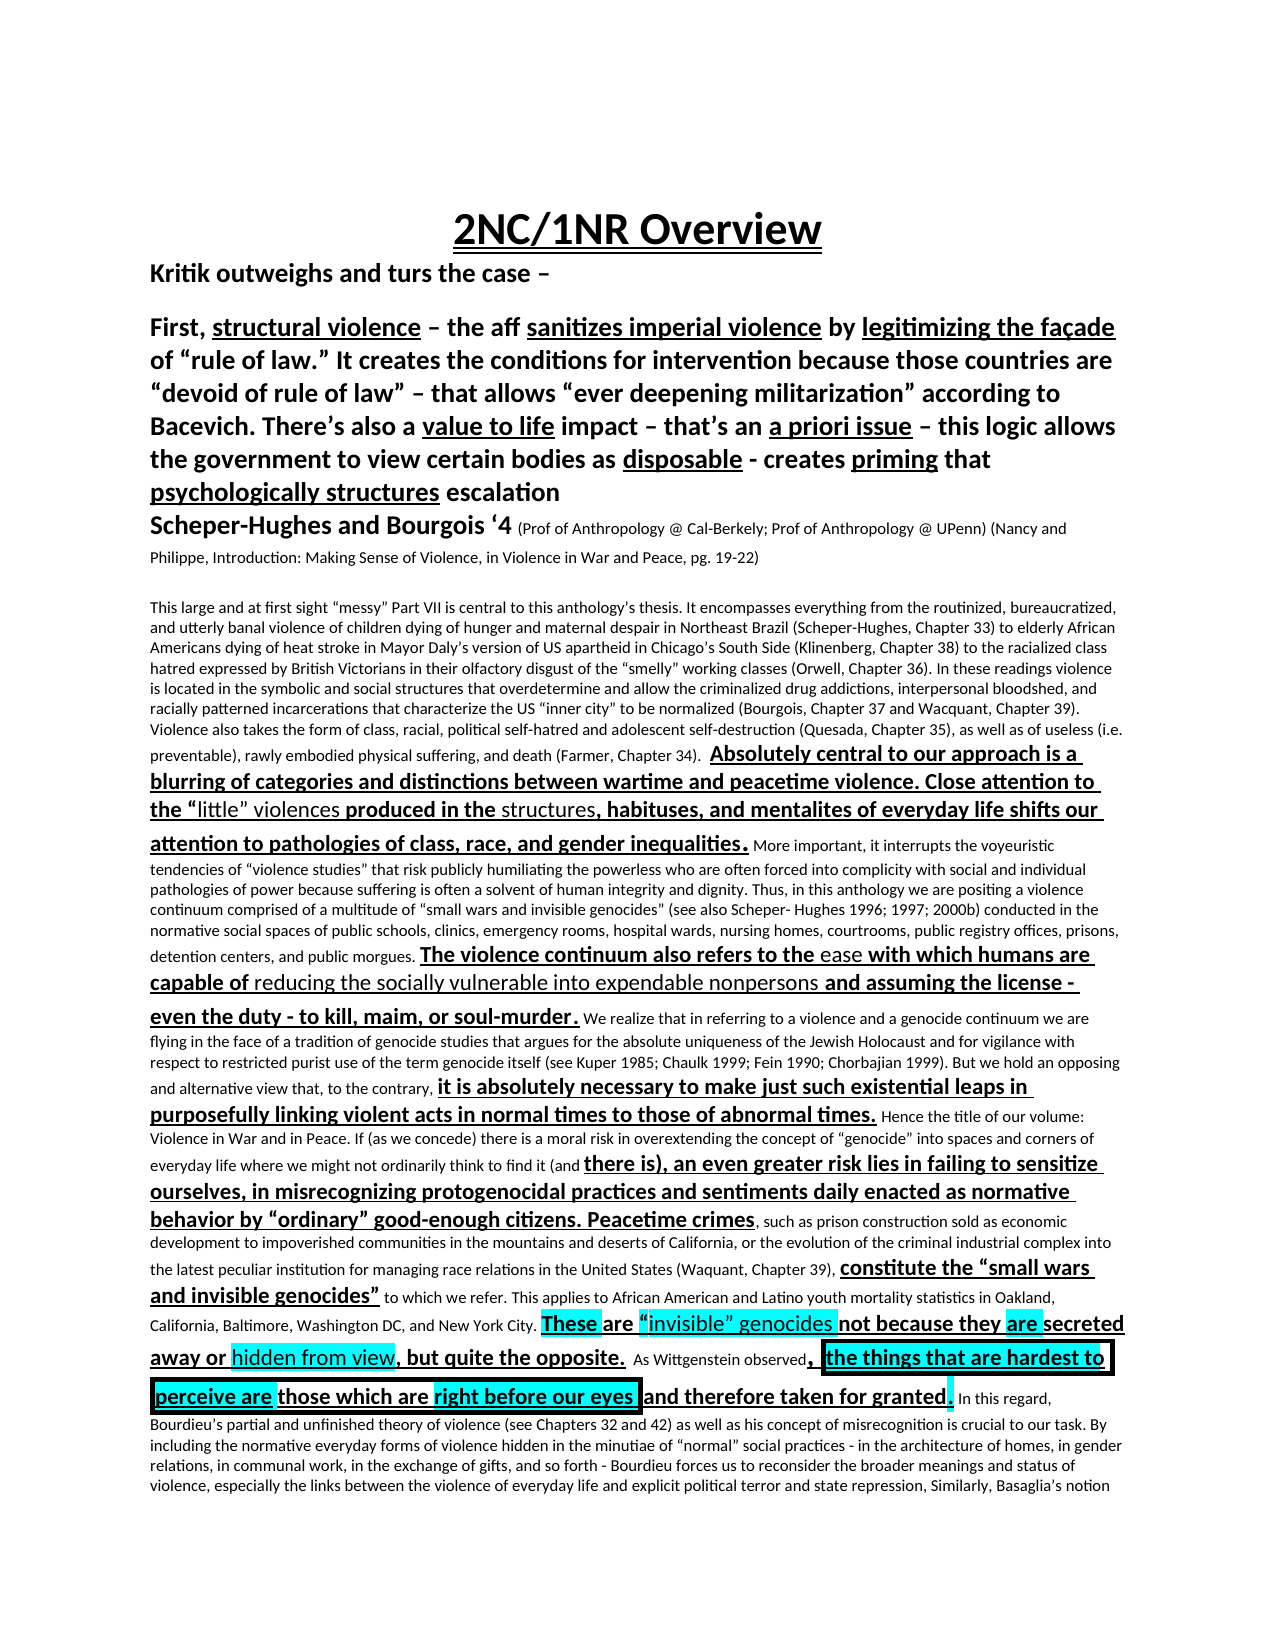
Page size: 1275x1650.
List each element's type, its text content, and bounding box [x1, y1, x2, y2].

subtitle First, structural violence – the aff sanitizes imperial violence by legitimizing the façade of “rule of law.” It creates the conditions for intervention because those countries are “devoid of rule of law” – that allows “ever deepening militarization” according to Bacevich. There’s also a value to life impact – that’s an a priori issue – this logic allows the government to view certain bodies as disposable - creates priming that psychologically structures escalation [150, 310, 1125, 508]
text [150, 597, 1125, 1496]
subtitle 2NC/1NR Overview [150, 200, 1125, 256]
text Kritik outweighs and turs the case – [150, 256, 1125, 289]
text Scheper-Hughes and Bourgois ‘4 (Prof of Anthropology @ Cal-Berkely; Prof of Anthropology @ UPenn) (Nancy and Philippe, Introduction: Making Sense of Violence, in Violence in War and Peace, pg. 19-22) [150, 508, 1125, 569]
